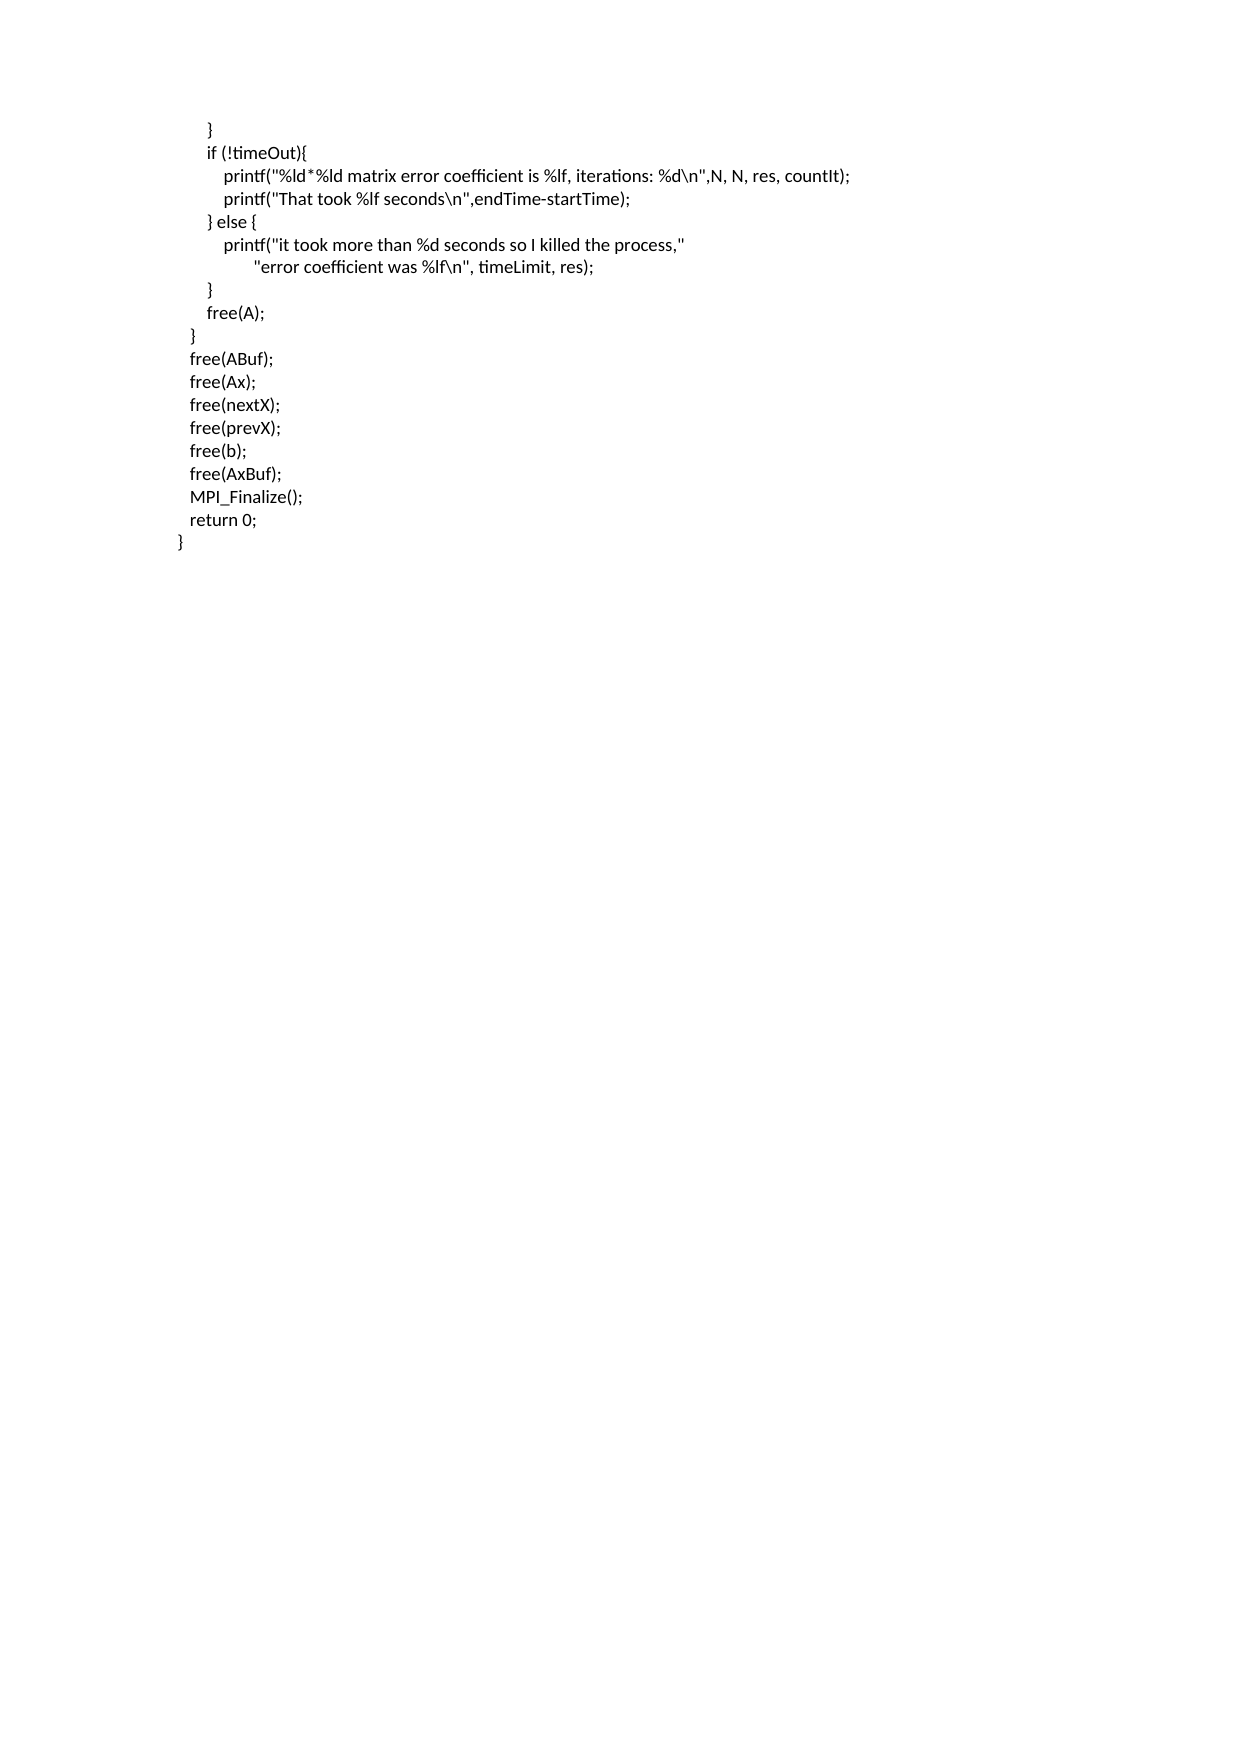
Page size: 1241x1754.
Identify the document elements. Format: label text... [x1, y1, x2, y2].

text return 0; [118, 508, 1152, 531]
text free(Ax); [118, 370, 1152, 393]
text "error coefficient was %lf\n", timeLimit, res); [118, 256, 1152, 278]
text free(b); [118, 439, 1152, 462]
text printf("it took more than %d seconds so I killed the process," [118, 233, 1152, 256]
text free(prevX); [118, 416, 1152, 439]
text free(AxBuf); [118, 462, 1152, 485]
text } [118, 531, 1152, 553]
text MPI_Finalize(); [118, 485, 1152, 508]
text free(A); [118, 301, 1152, 324]
text printf("%ld*%ld matrix error coefficient is %lf, iterations: %d\n",N, N, res, countIt); [118, 164, 1152, 187]
text free(nextX); [118, 393, 1152, 416]
text } [118, 324, 1152, 347]
text } [118, 278, 1152, 301]
text } else { [118, 210, 1152, 233]
text if (!timeOut){ [118, 141, 1152, 164]
text } [118, 118, 1152, 141]
text printf("That took %lf seconds\n",endTime-startTime); [118, 187, 1152, 210]
text free(ABuf); [118, 347, 1152, 370]
